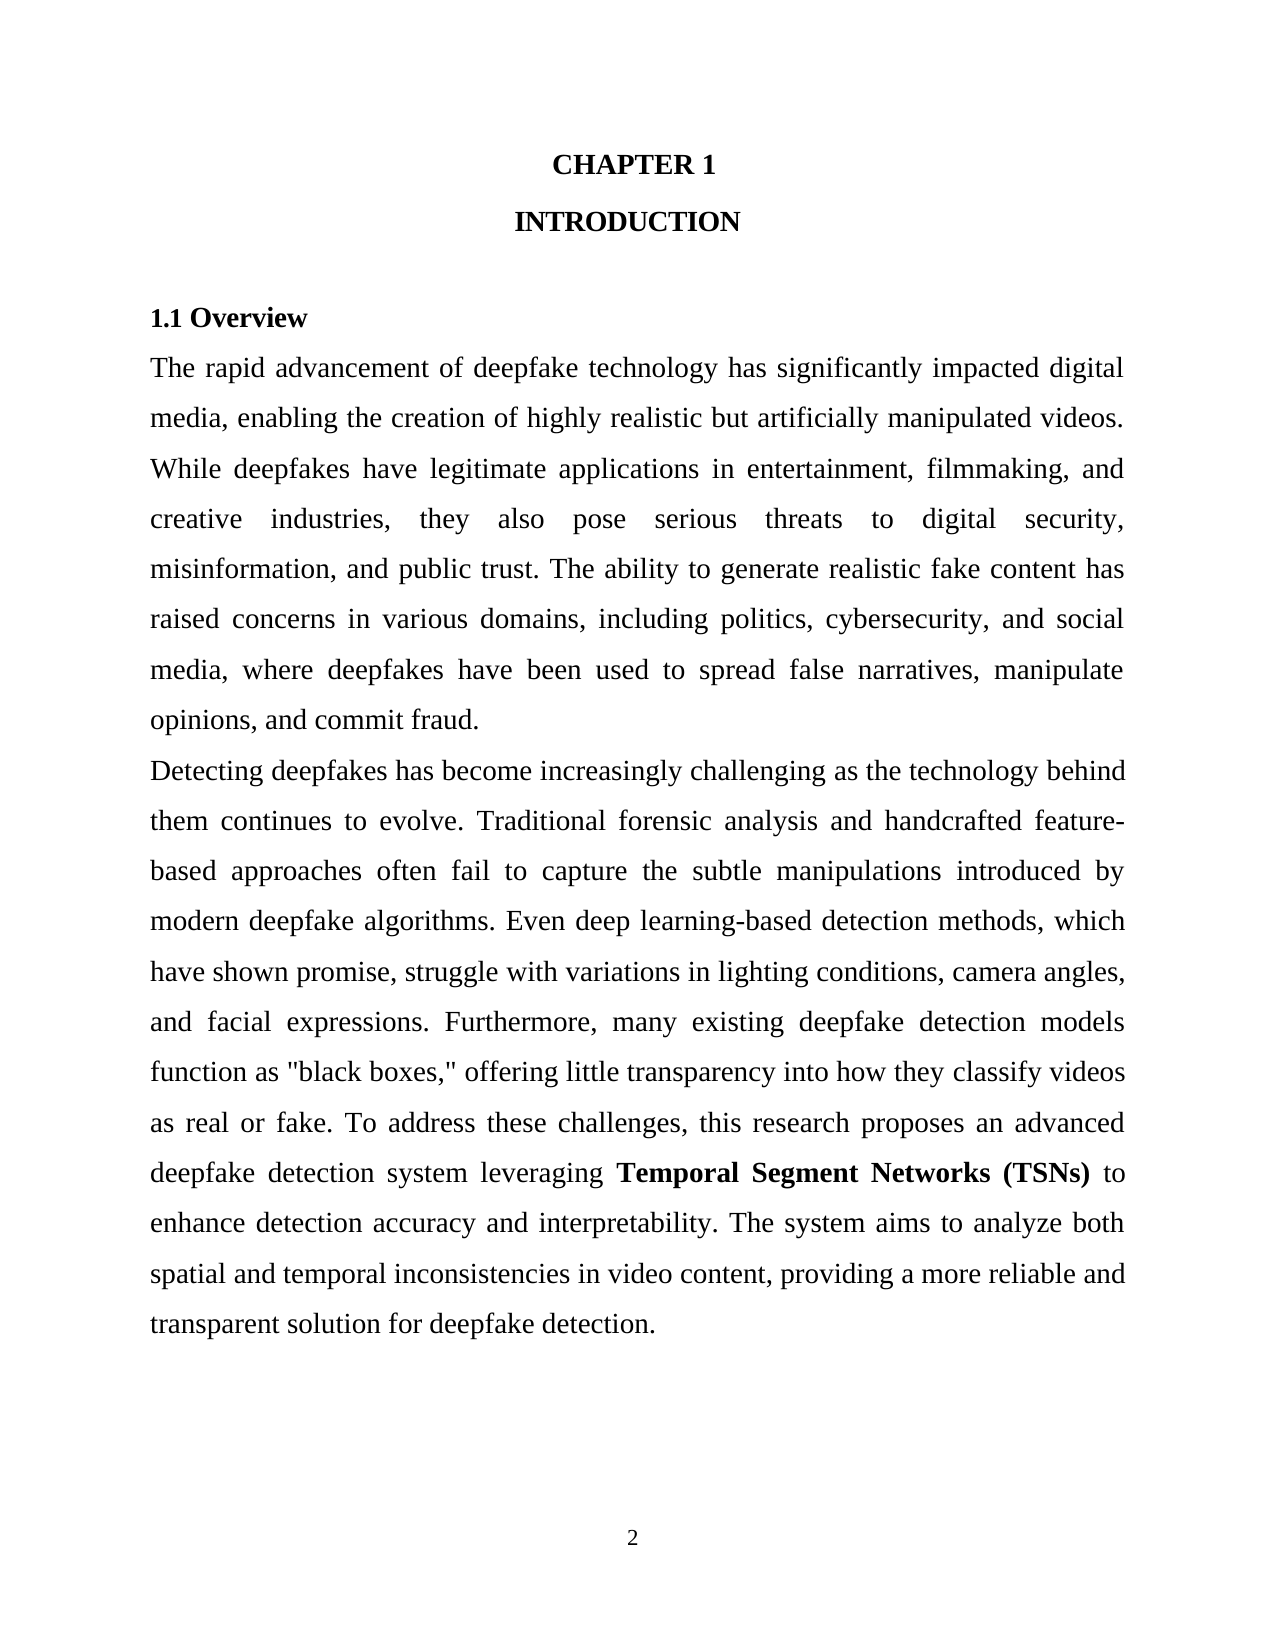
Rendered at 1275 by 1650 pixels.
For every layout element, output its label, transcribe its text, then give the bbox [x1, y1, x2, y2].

text Detecting deepfakes has become increasingly challenging as the technology behind them continues to evolve. Traditional forensic analysis and handcrafted feature- based approaches often fail to capture the subtle manipulations introduced by modern deepfake algorithms. Even deep learning-based detection methods, which have shown promise, struggle with variations in lighting conditions, camera angles, and facial expressions. Furthermore, many existing deepfake detection models function as "black boxes," offering little transparency into how they classify videos as real or fake. To address these challenges, this research proposes an advanced deepfake detection system leveraging Temporal Segment Networks (TSNs) to enhance detection accuracy and interpretability. The system aims to analyze both spatial and temporal inconsistencies in video content, providing a more reliable and transparent solution for deepfake detection. [150, 753, 1126, 1339]
subtitle CHAPTER 1 INTRODUCTION [513, 147, 742, 237]
text The rapid advancement of deepfake technology has significantly impacted digital media, enabling the creation of highly realistic but artificially manipulated videos. While deepfakes have legitimate applications in entertainment, filmmaking, and creative industries, they also pose serious threats to digital security, misinformation, and public trust. The ability to generate realistic fake content has raised concerns in various domains, including politics, cybersecurity, and social media, where deepfakes have been used to spread false narratives, manipulate opinions, and commit fraud. [150, 350, 1125, 736]
text 1.1 Overview [150, 301, 1246, 334]
